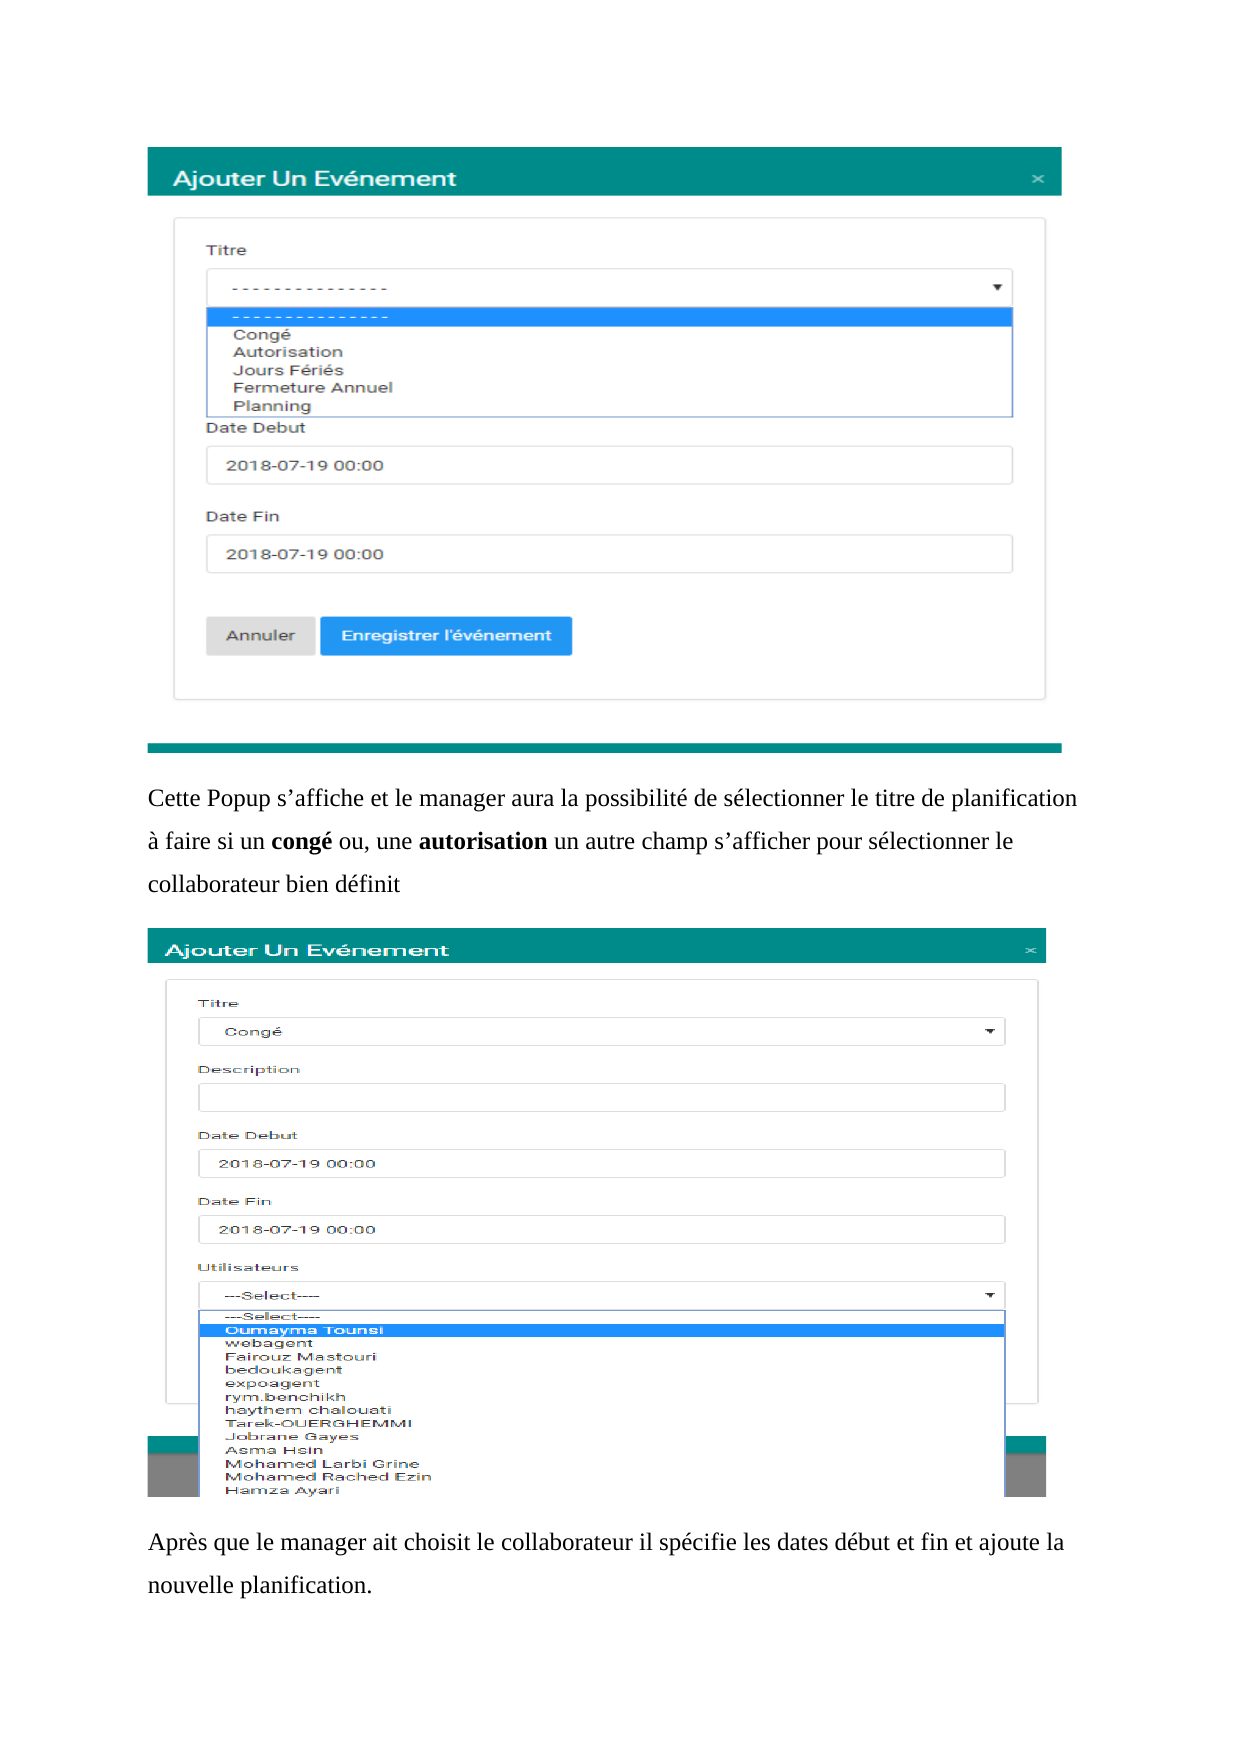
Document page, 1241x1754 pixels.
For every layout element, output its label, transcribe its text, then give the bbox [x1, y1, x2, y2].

picture [147, 147, 1062, 753]
text Cette Popup s’affiche et le manager aura la possibilité de sélectionner le titre de planification à faire si un congé ou, une autorisation un autre champ s’afficher pour sélectionner le collaborateur bien définit [148, 783, 1093, 898]
text Après que le manager ait choisit le collaborateur il spécifie les dates début et fin et ajoute la nouvelle planification. [148, 1527, 1093, 1599]
picture [147, 928, 1047, 1497]
